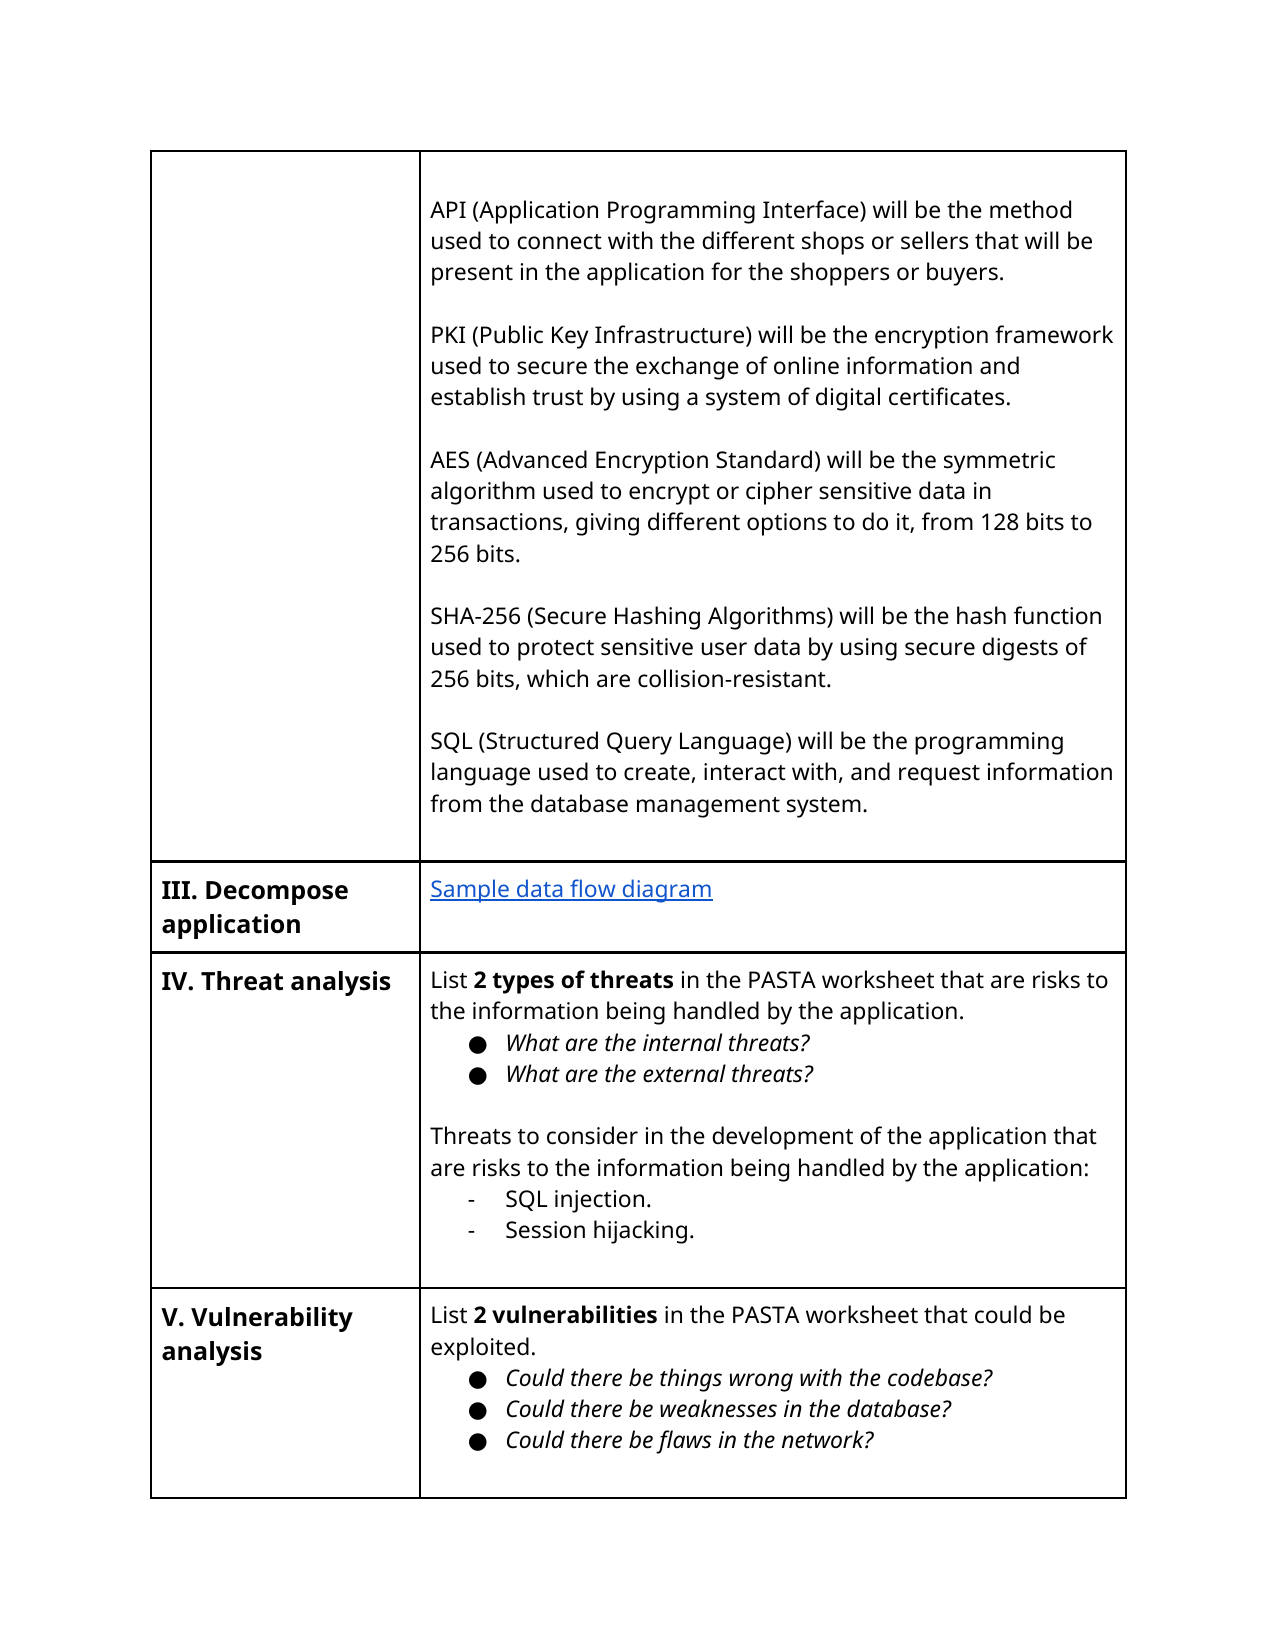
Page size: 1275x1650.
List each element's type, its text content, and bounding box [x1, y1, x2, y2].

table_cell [421, 1289, 1125, 1497]
table_cell III. Decompose application [152, 863, 419, 951]
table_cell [421, 152, 1125, 860]
table_cell IV. Threat analysis [152, 954, 419, 1287]
table_cell Sample data flow diagram [421, 863, 1125, 951]
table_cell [152, 1289, 419, 1497]
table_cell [152, 152, 419, 860]
table_cell List 2 types of threats in the PASTA worksheet that are risks to the information being handled by the application. What are the internal threats? What are the external threats? Threats to consider in the development of the application that are risks to the information being handled by the application: SQL injection. Session hijacking. [421, 954, 1125, 1287]
